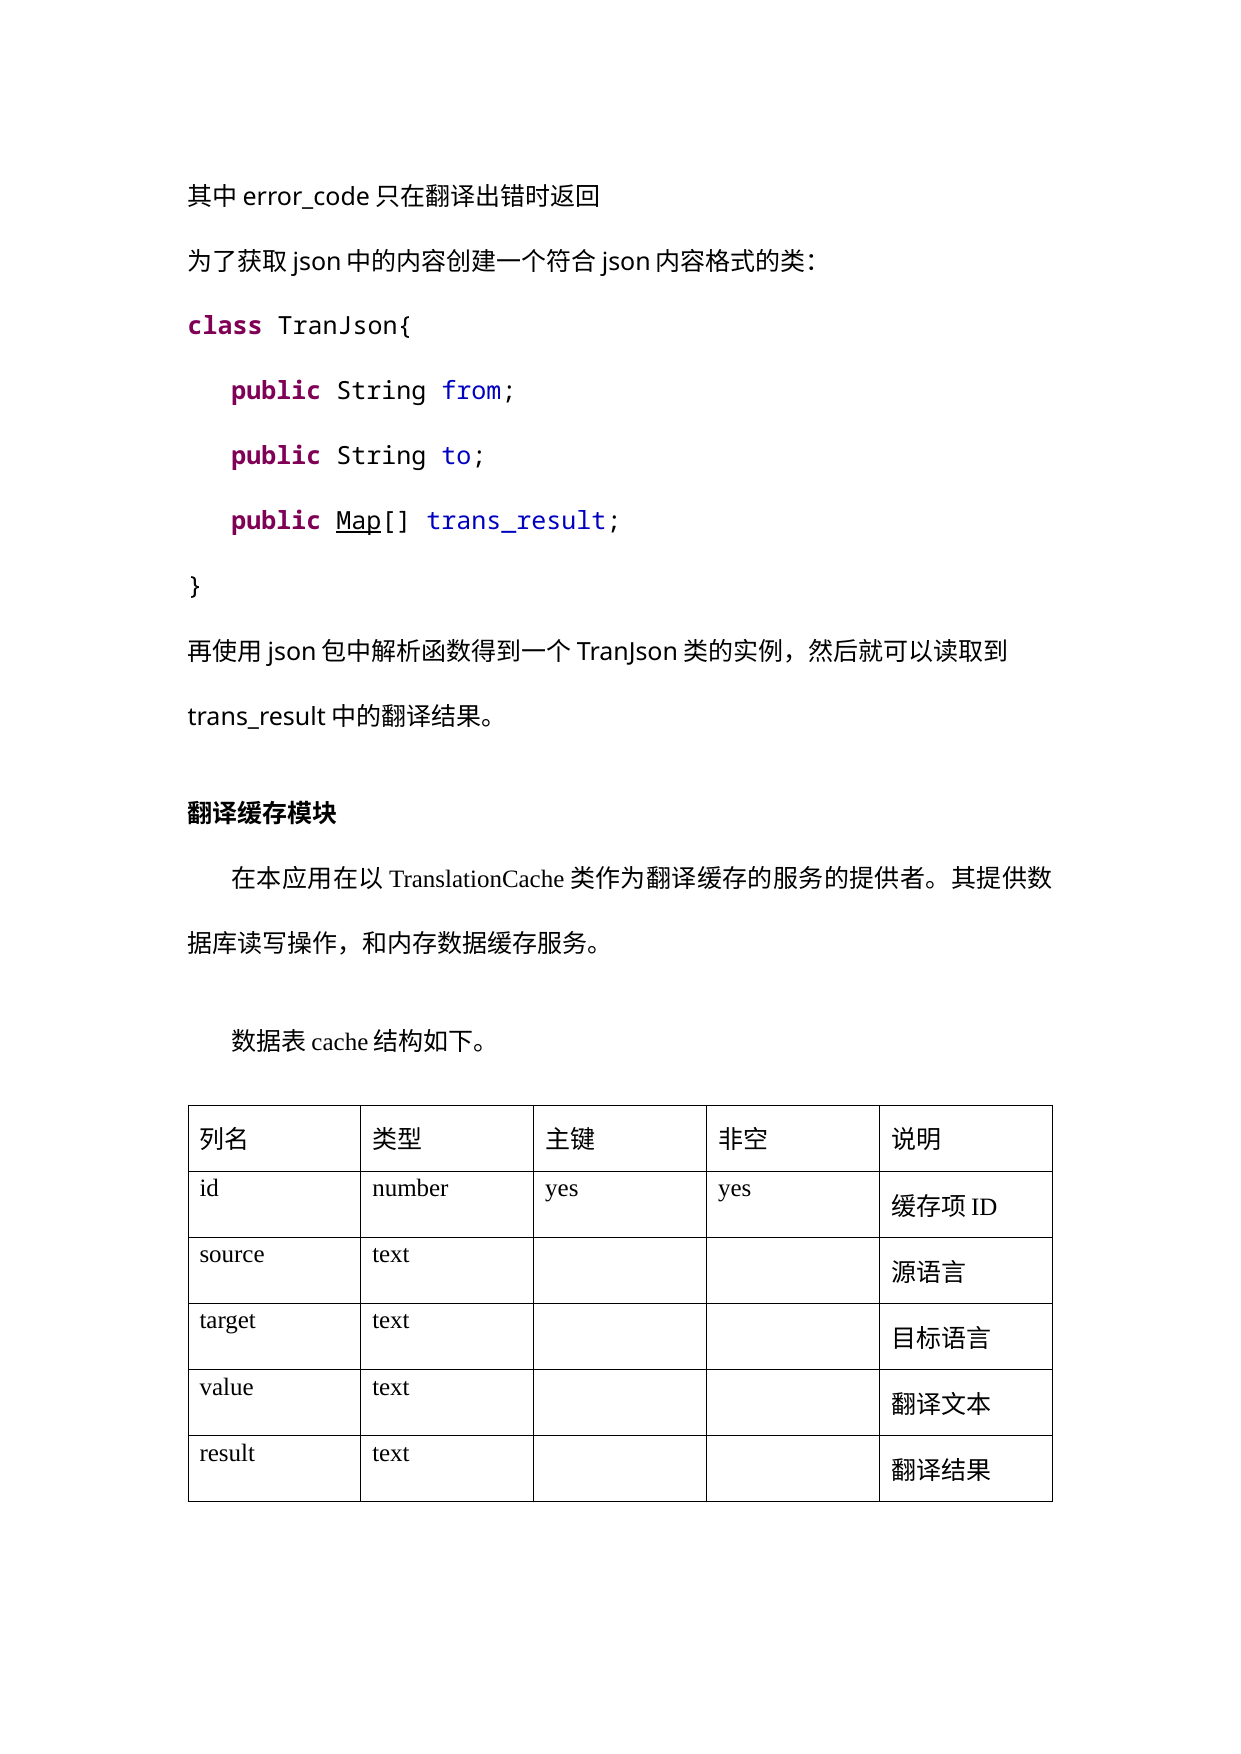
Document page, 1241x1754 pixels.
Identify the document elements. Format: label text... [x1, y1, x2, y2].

table_cell text [361, 1436, 533, 1501]
table_header 列名 [189, 1106, 360, 1171]
text public String to; [187, 422, 1053, 487]
text 再使用json包中解析函数得到一个TranJson类的实例，然后就可以读取到trans_result中的翻译结果。 [187, 617, 1053, 747]
table_header 类型 [361, 1106, 533, 1171]
table_header 非空 [707, 1106, 879, 1171]
table_cell 缓存项ID [880, 1172, 1052, 1237]
table_cell 源语言 [880, 1238, 1052, 1303]
table_cell text [361, 1304, 533, 1369]
table_cell [707, 1304, 879, 1369]
table_cell [534, 1436, 706, 1501]
text 数据表cache结构如下。 [187, 1007, 1053, 1072]
table_cell target [189, 1304, 360, 1369]
table_cell text [361, 1238, 533, 1303]
text 翻译缓存模块 [187, 779, 1053, 844]
text public String from; [187, 357, 1053, 422]
table_cell 目标语言 [880, 1304, 1052, 1369]
table_cell value [189, 1370, 360, 1435]
table_cell yes [534, 1172, 706, 1237]
table_cell [707, 1238, 879, 1303]
text public Map[] trans_result; [187, 487, 1053, 552]
table_header 说明 [880, 1106, 1052, 1171]
table_cell source [189, 1238, 360, 1303]
table_cell id [189, 1172, 360, 1237]
table_cell [534, 1304, 706, 1369]
table_cell [707, 1370, 879, 1435]
text 在本应用在以TranslationCache类作为翻译缓存的服务的提供者。其提供数据库读写操作，和内存数据缓存服务。 [187, 844, 1053, 974]
text } [187, 552, 1053, 617]
table_cell text [361, 1370, 533, 1435]
table_cell [707, 1436, 879, 1501]
table_cell 翻译结果 [880, 1436, 1052, 1501]
text 为了获取json中的内容创建一个符合json内容格式的类： [187, 227, 1053, 292]
text 其中error_code只在翻译出错时返回 [187, 162, 1053, 227]
table_header 主键 [534, 1106, 706, 1171]
table_cell result [189, 1436, 360, 1501]
table_cell [534, 1238, 706, 1303]
table_cell 翻译文本 [880, 1370, 1052, 1435]
table_cell [534, 1370, 706, 1435]
text class TranJson{ [187, 292, 1053, 357]
table_cell number [361, 1172, 533, 1237]
table_cell yes [707, 1172, 879, 1237]
